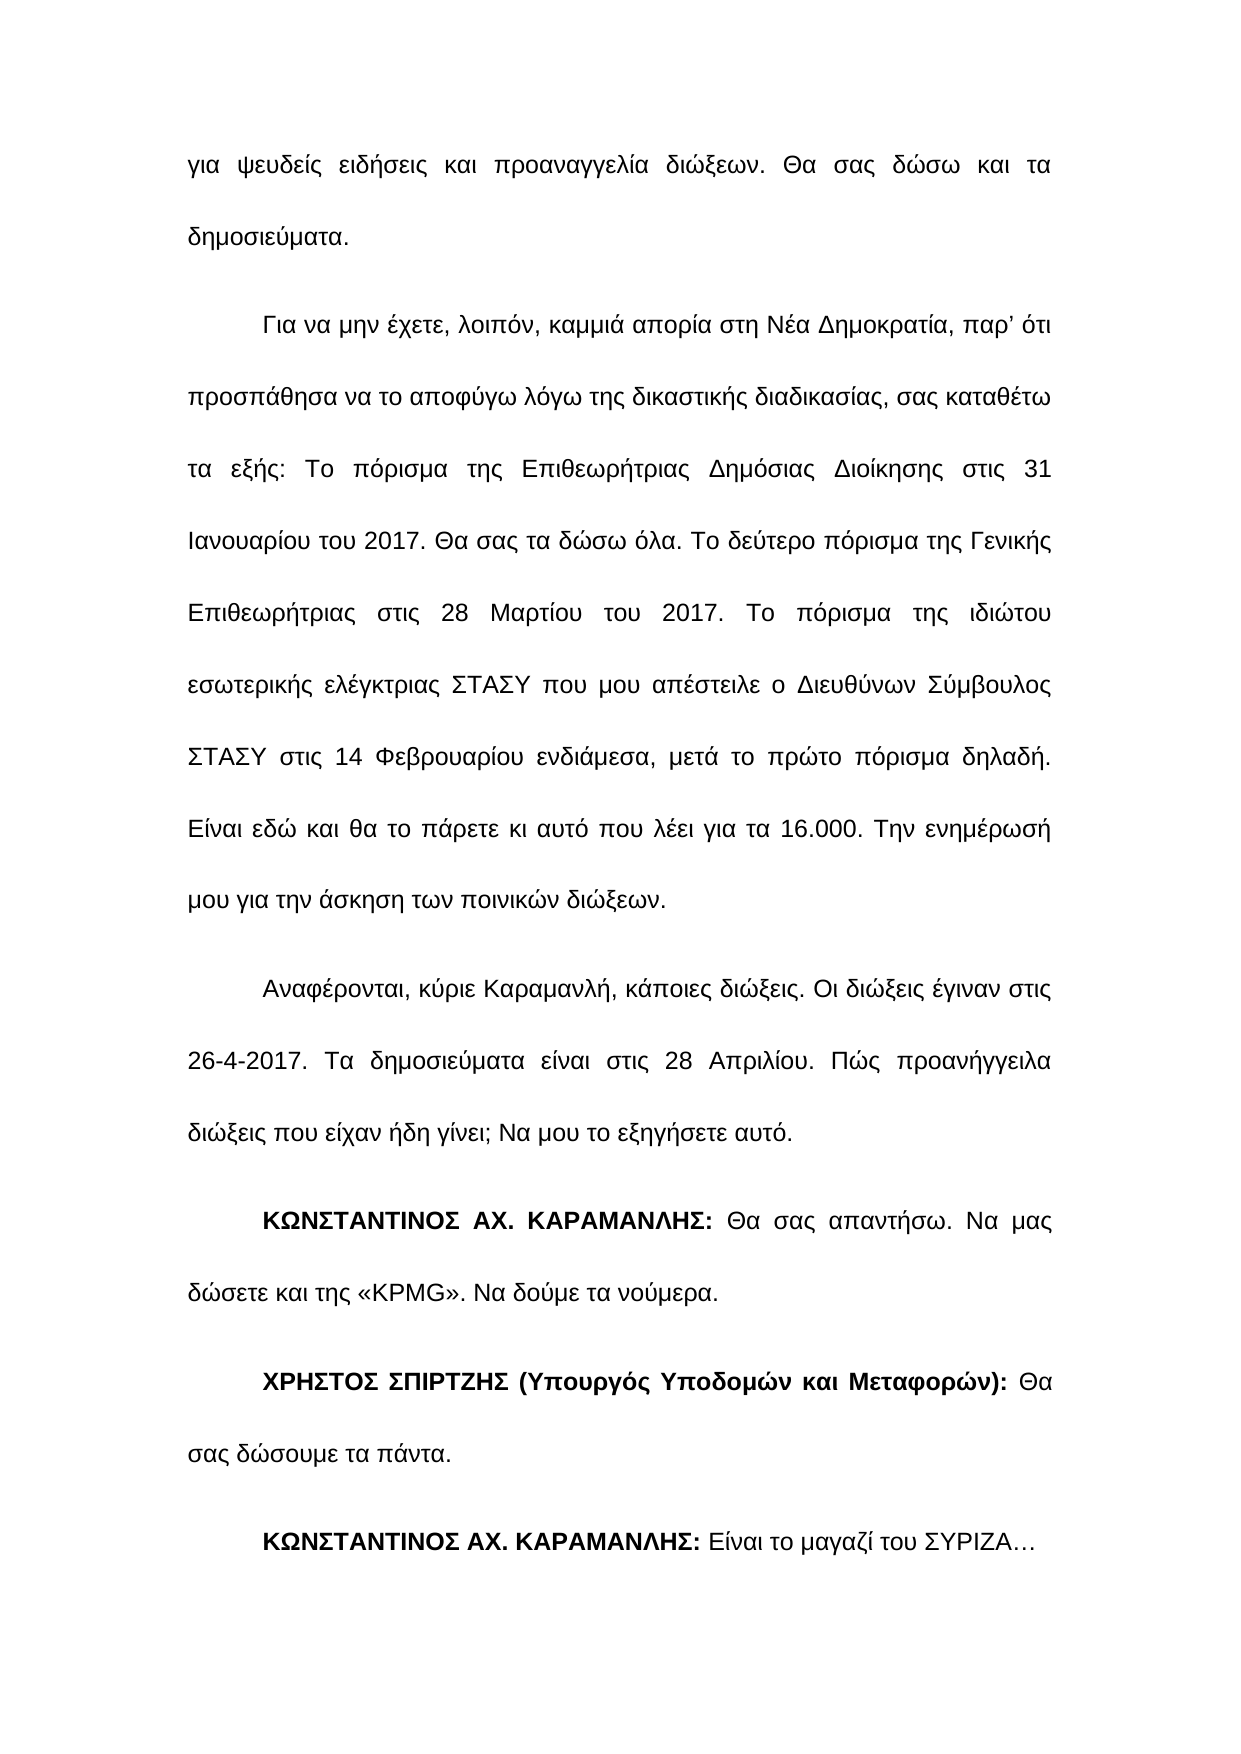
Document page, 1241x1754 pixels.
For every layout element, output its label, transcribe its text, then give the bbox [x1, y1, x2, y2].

text ΧΡΗΣΤΟΣ ΣΠΙΡΤΖΗΣ (Υπουργός Υποδομών και Μεταφορών): Θα σας δώσουμε τα πάντα. [187, 1367, 1053, 1467]
text Αναφέρονται, κύριε Καραμανλή, κάποιες διώξεις. Οι διώξεις έγιναν στις 26-4-2017. Τα δημοσιεύματα είναι στις 28 Απριλίου. Πώς προανήγγειλα διώξεις που είχαν ήδη γίνει; Να μου το εξηγήσετε αυτό. [187, 974, 1053, 1146]
text Για να μην έχετε, λοιπόν, καμμιά απορία στη Νέα Δημοκρατία, παρ’ ότι προσπάθησα να το αποφύγω λόγω της δικαστικής διαδικασίας, σας καταθέτω τα εξής: Το πόρισμα της Επιθεωρήτριας Δημόσιας Διοίκησης στις 31 Ιανουαρίου του 2017. Θα σας τα δώσω όλα. Το δεύτερο πόρισμα της Γενικής Επιθεωρήτριας στις 28 Μαρτίου του 2017. Το πόρισμα της ιδιώτου εσωτερικής ελέγκτριας ΣΤΑΣΥ που μου απέστειλε ο Διευθύνων Σύμβουλος ΣΤΑΣΥ στις 14 Φεβρουαρίου ενδιάμεσα, μετά το πρώτο πόρισμα δηλαδή. Είναι εδώ και θα το πάρετε κι αυτό που λέει για τα 16.000. Την ενημέρωσή μου για την άσκηση των ποινικών διώξεων. [187, 310, 1053, 914]
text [187, 150, 1053, 251]
text ΚΩΝΣΤΑΝΤΙΝΟΣ ΑΧ. ΚΑΡΑΜΑΝΛΗΣ: Είναι το μαγαζί του ΣΥΡΙΖΑ… [187, 1527, 1053, 1556]
text ΚΩΝΣΤΑΝΤΙΝΟΣ ΑΧ. ΚΑΡΑΜΑΝΛΗΣ: Θα σας απαντήσω. Να μας δώσετε και της «KPMG». Να δούμε τα νούμερα. [187, 1206, 1053, 1307]
